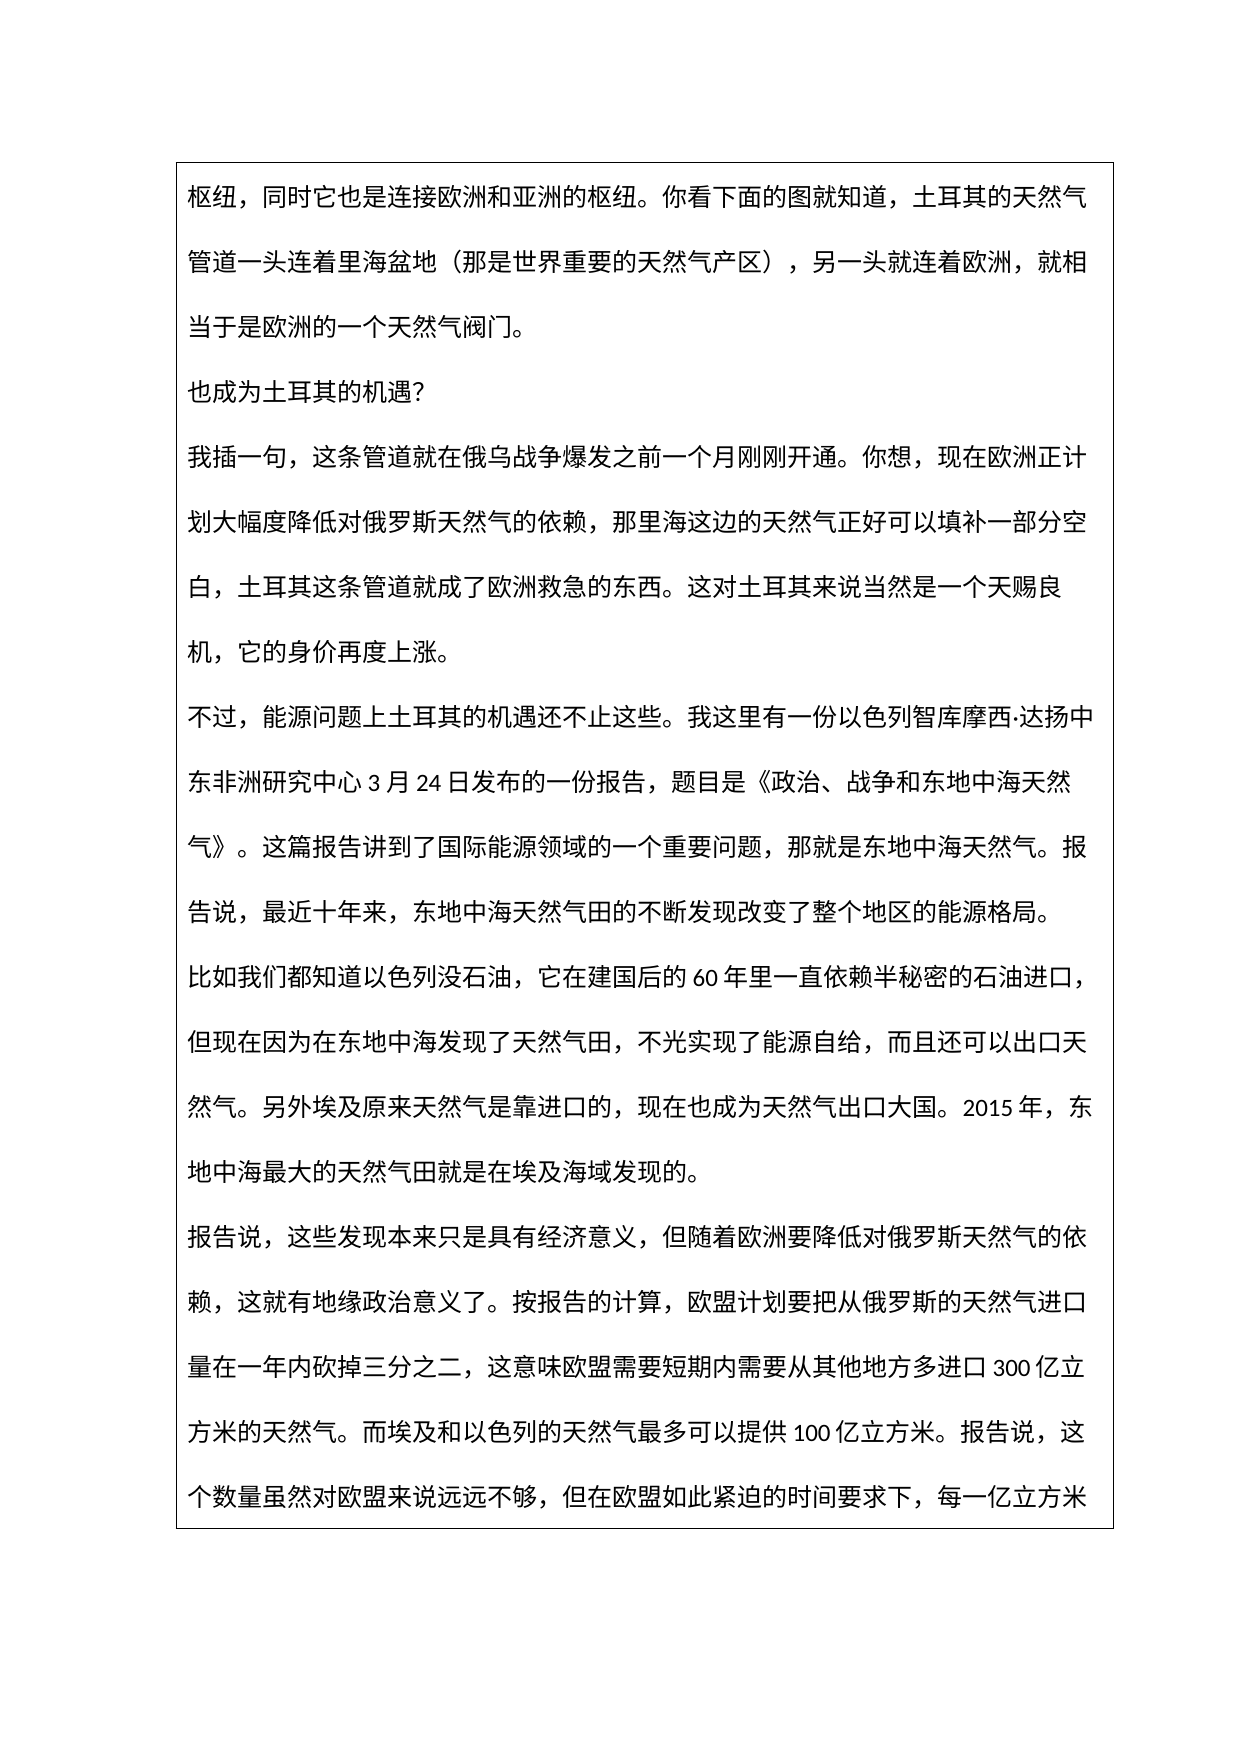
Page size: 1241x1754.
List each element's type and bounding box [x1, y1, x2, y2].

table_cell [177, 163, 1113, 1528]
